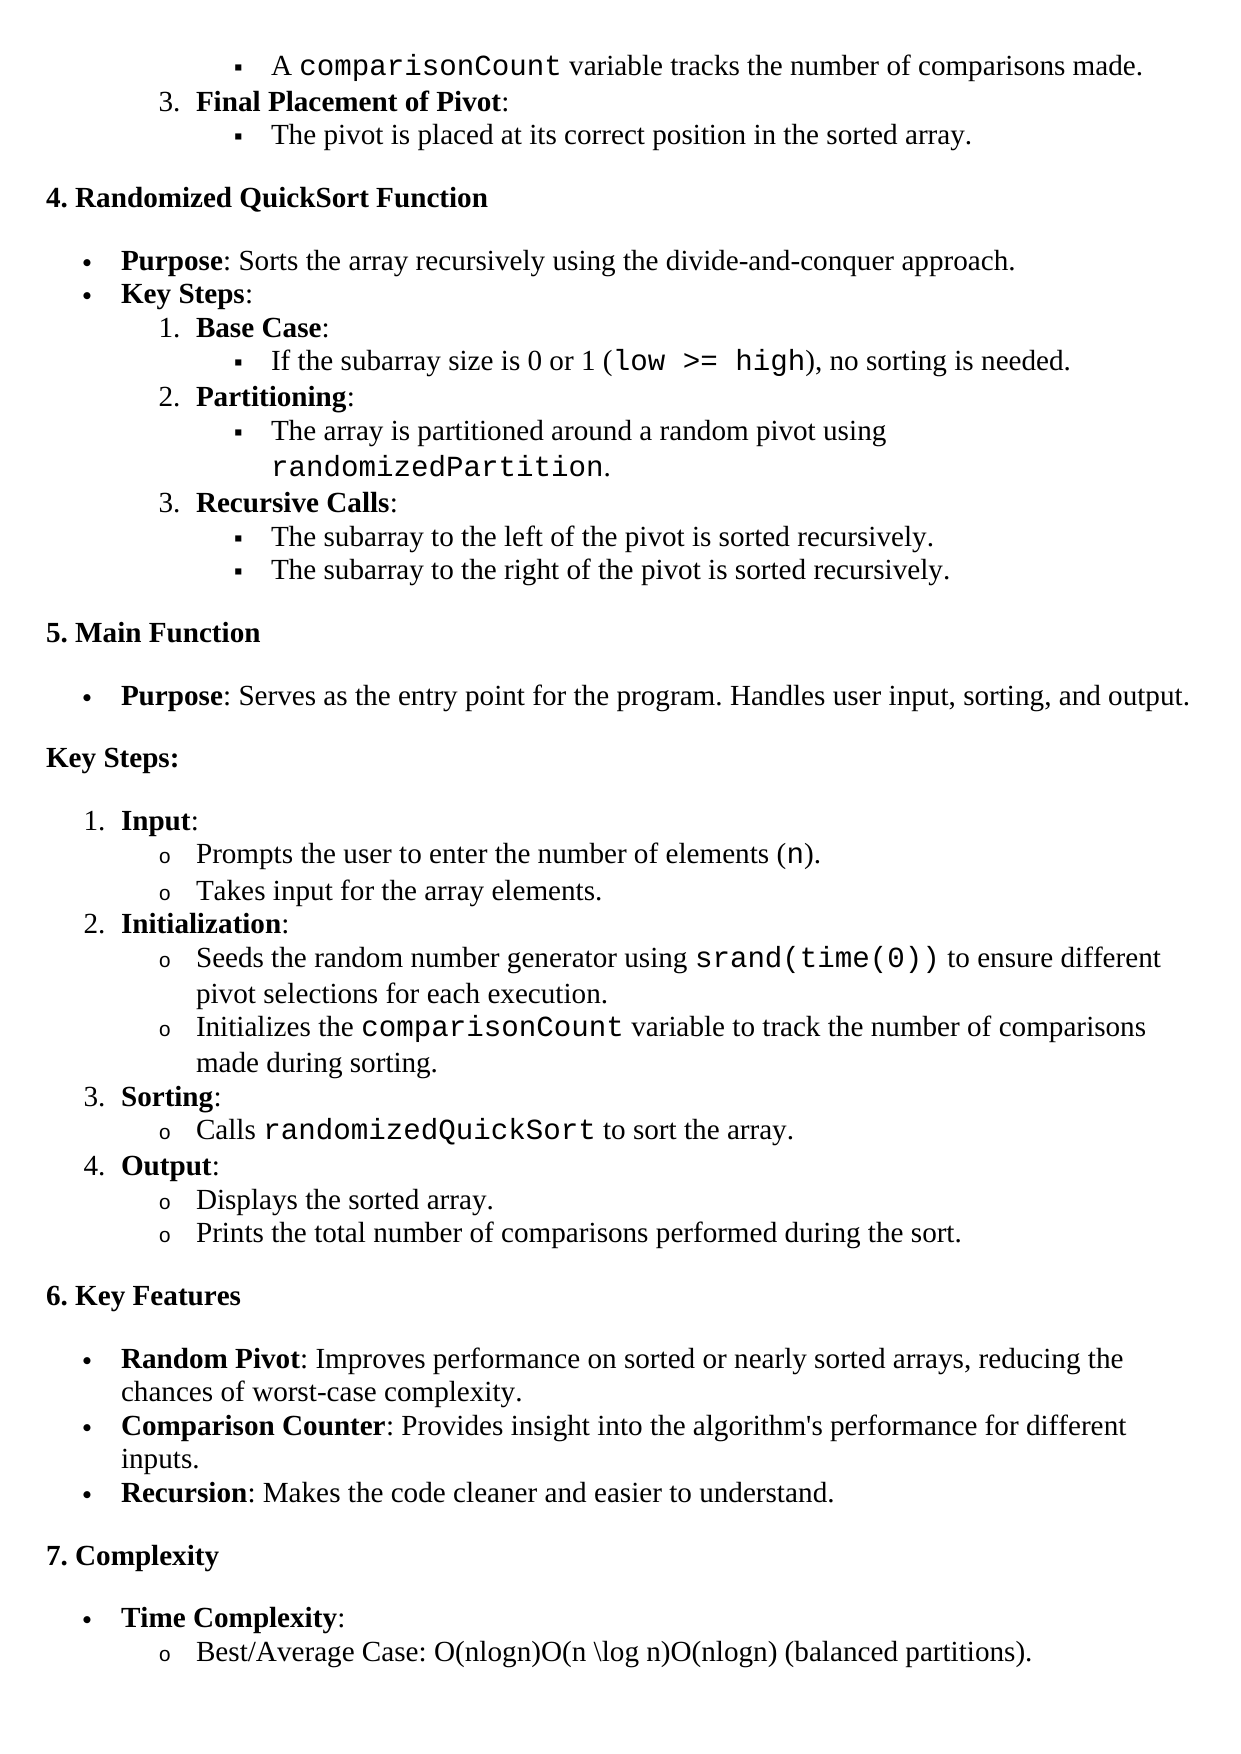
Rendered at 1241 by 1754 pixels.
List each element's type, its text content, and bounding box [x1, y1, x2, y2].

list Recursive Calls: [158, 485, 1194, 519]
text Key Steps: [46, 740, 1194, 774]
list Base Case: [158, 310, 1194, 343]
list Purpose: Sorts the array recursively using the divide-and-conquer approach. [83, 243, 1194, 276]
list Partitioning: [158, 379, 1194, 413]
list Comparison Counter: Provides insight into the algorithm's performance for different inputs. [83, 1408, 1194, 1475]
list The subarray to the right of the pivot is sorted recursively. [233, 552, 1194, 586]
list Prints the total number of comparisons performed during the sort. [158, 1216, 1194, 1249]
list Prompts the user to enter the number of elements (n). [158, 837, 1194, 873]
list Final Placement of Pivot: [158, 84, 1194, 117]
list Takes input for the array elements. [158, 873, 1194, 906]
list A comparisonCount variable tracks the number of comparisons made. [233, 48, 1194, 84]
list Input: [83, 803, 1194, 837]
text 4. Randomized QuickSort Function [46, 180, 1194, 214]
text 5. Main Function [46, 615, 1194, 648]
list Initialization: [83, 906, 1194, 940]
text 7. Complexity [46, 1538, 1194, 1571]
list Sorting: [83, 1079, 1194, 1112]
list If the subarray size is 0 or 1 (low >= high), no sorting is needed. [233, 343, 1194, 379]
text 6. Key Features [46, 1278, 1194, 1312]
list Random Pivot: Improves performance on sorted or nearly sorted arrays, reducing the chances of worst-case complexity. [83, 1341, 1194, 1408]
list Seeds the random number generator using srand(time(0)) to ensure different pivot selections for each execution. [158, 940, 1194, 1009]
list Purpose: Serves as the entry point for the program. Handles user input, sorting, and output. [83, 678, 1194, 711]
list The subarray to the left of the pivot is sorted recursively. [233, 519, 1194, 552]
list Key Steps: [83, 276, 1194, 310]
list Initializes the comparisonCount variable to track the number of comparisons made during sorting. [158, 1009, 1194, 1079]
list Output: [83, 1148, 1194, 1182]
list The pivot is placed at its correct position in the sorted array. [233, 117, 1194, 151]
list Recursion: Makes the code cleaner and easier to understand. [83, 1475, 1194, 1509]
list Time Complexity: [83, 1601, 1194, 1634]
list Displays the sorted array. [158, 1182, 1194, 1216]
list The array is partitioned around a random pivot using randomizedPartition. [233, 413, 1194, 485]
list Calls randomizedQuickSort to sort the array. [158, 1112, 1194, 1148]
list Best/Average Case: O(nlog⁡n)O(n \log n)O(nlogn) (balanced partitions). [158, 1634, 1194, 1668]
